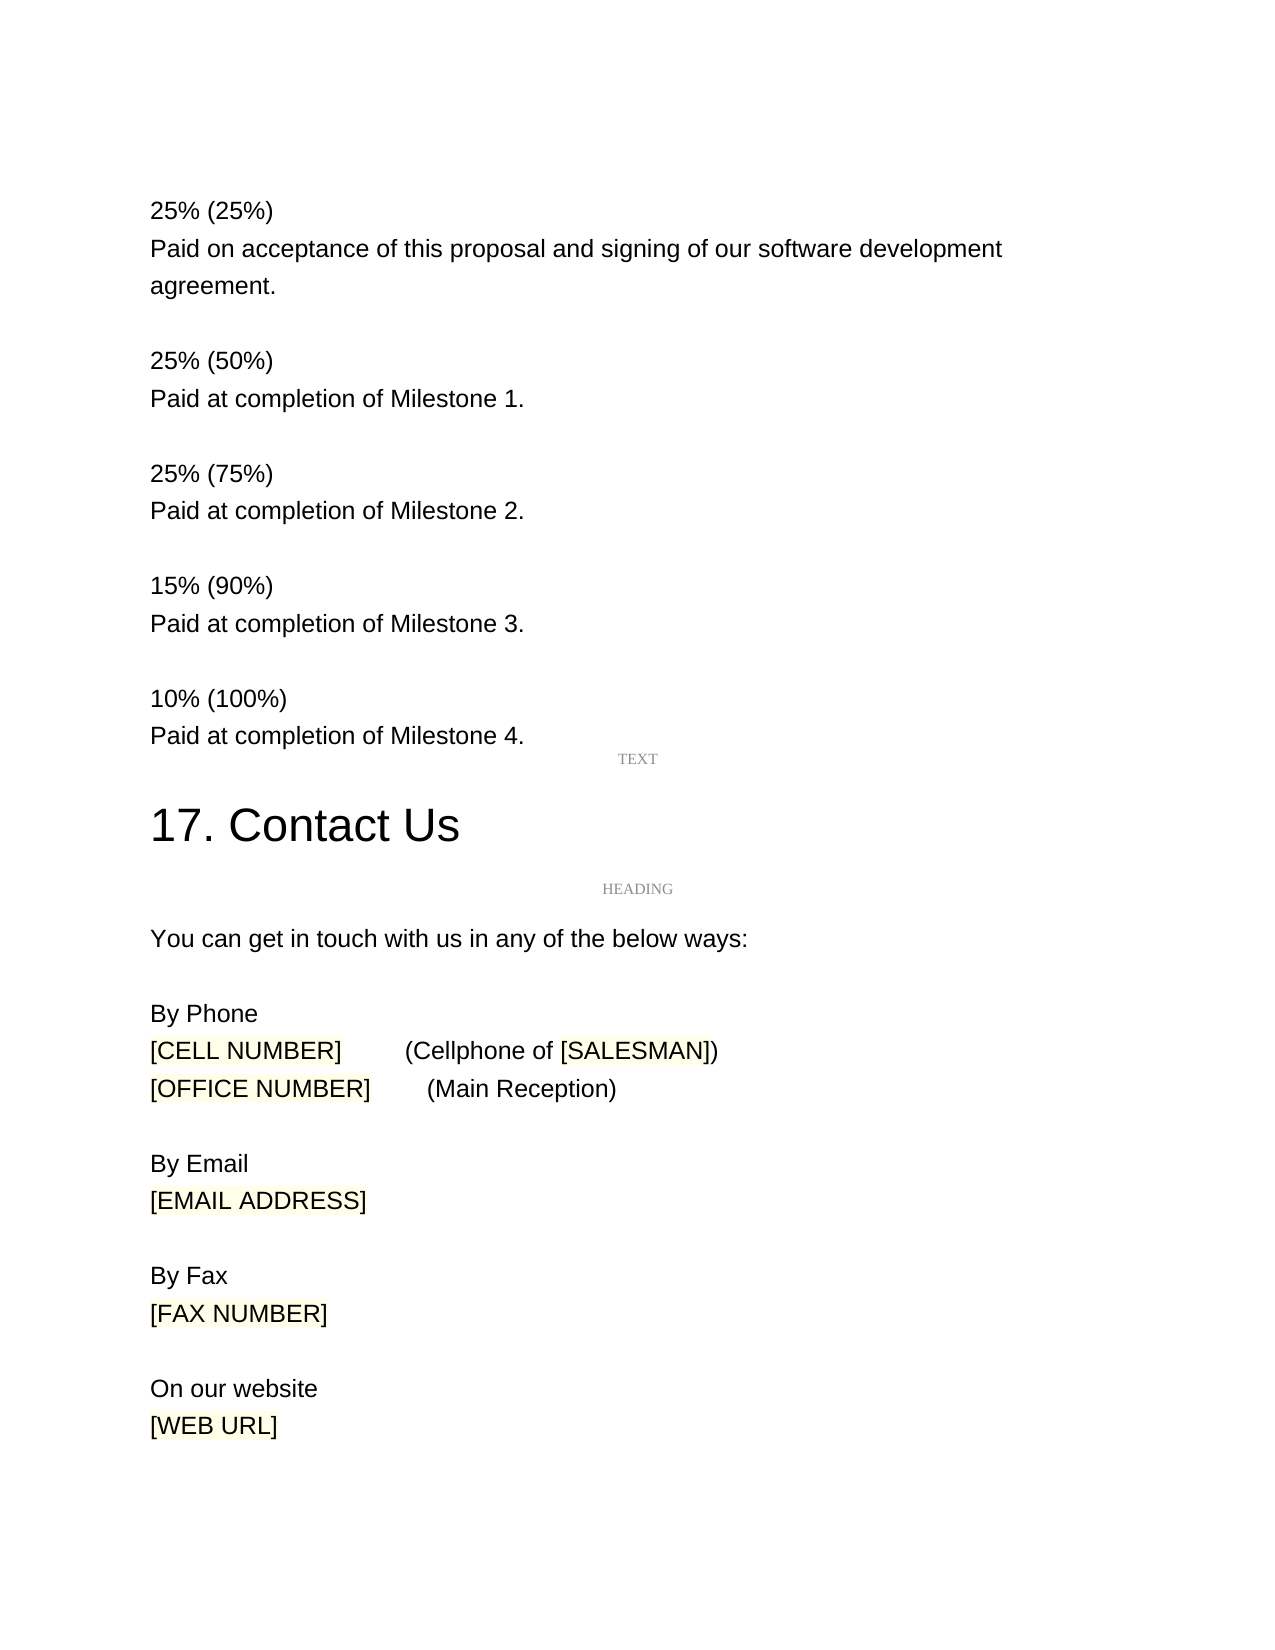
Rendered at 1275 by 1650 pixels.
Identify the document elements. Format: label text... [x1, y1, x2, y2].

text [FAX NUMBER] [150, 1290, 1125, 1327]
text On our website [150, 1365, 1125, 1402]
text By Email [150, 1140, 1125, 1177]
text [CELL NUMBER] (Cellphone of [SALESMAN]) [150, 1027, 1125, 1065]
text Paid on acceptance of this proposal and signing of our software development agreement. [150, 225, 1125, 300]
text 25% (25%) [150, 187, 1125, 225]
text By Fax [150, 1252, 1125, 1290]
text 25% (50%) [150, 337, 1125, 375]
text Paid at completion of Milestone 1. [150, 375, 1125, 412]
text [OFFICE NUMBER] (Main Reception) [150, 1065, 1125, 1102]
text HEADING [150, 880, 1125, 898]
text TEXT [150, 750, 1125, 768]
text 25% (75%) Paid at completion of Milestone 2. [150, 450, 1125, 525]
text 15% (90%) Paid at completion of Milestone 3. [150, 562, 1125, 637]
text By Phone [150, 990, 1125, 1027]
text [EMAIL ADDRESS] [150, 1177, 1125, 1215]
text 10% (100%) Paid at completion of Milestone 4. [150, 675, 1125, 750]
text 17. Contact Us [150, 797, 1125, 851]
text You can get in touch with us in any of the below ways: [150, 915, 1125, 952]
text [WEB URL] [150, 1402, 1125, 1440]
